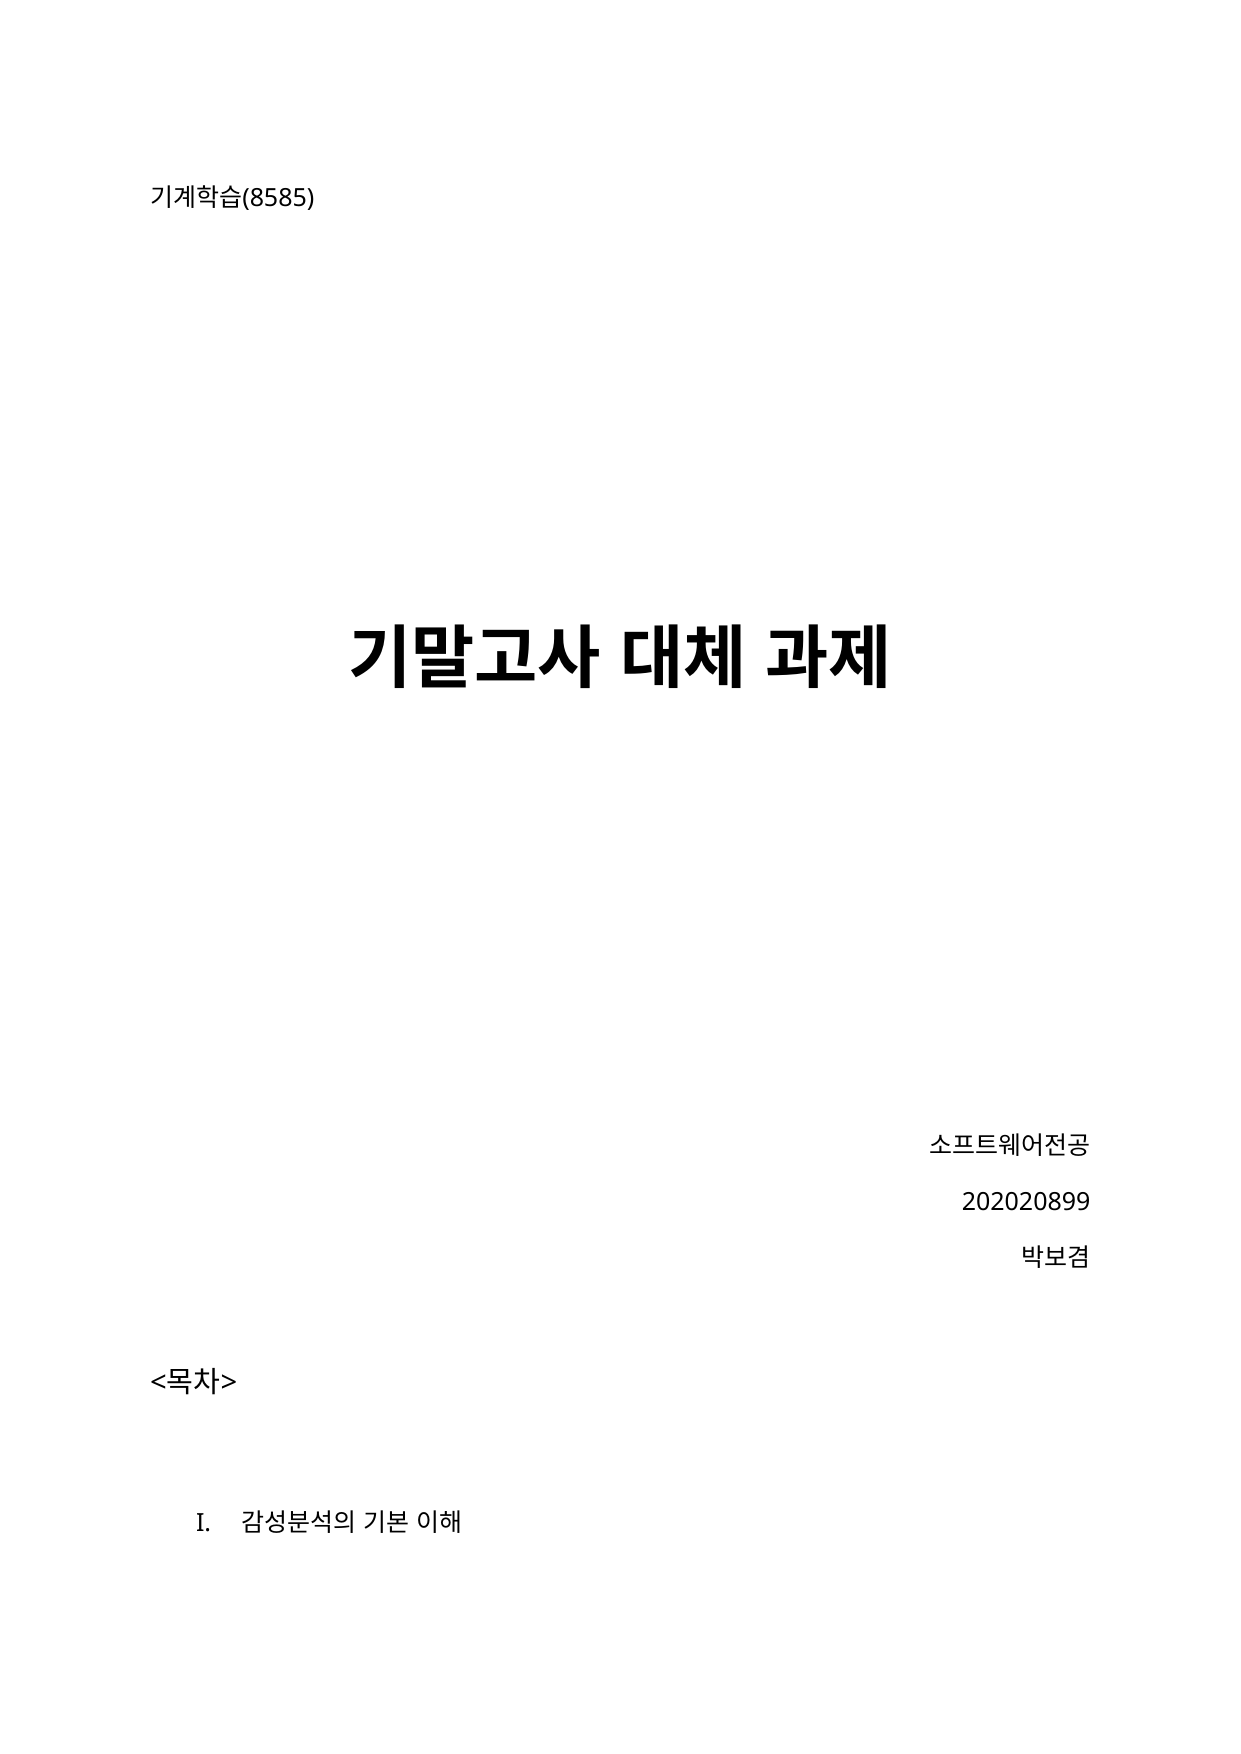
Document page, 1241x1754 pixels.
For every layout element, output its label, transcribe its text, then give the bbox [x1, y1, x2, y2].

text 202020899 [150, 1183, 1090, 1217]
text 기말고사 대체 과제 [150, 603, 1090, 702]
text <목차> [150, 1359, 1090, 1401]
text 소프트웨어전공 [150, 1125, 1090, 1161]
text 기계학습(8585) [150, 177, 1090, 213]
list 감성분석의 기본 이해 [196, 1503, 1090, 1539]
text 박보겸 [150, 1238, 1090, 1274]
